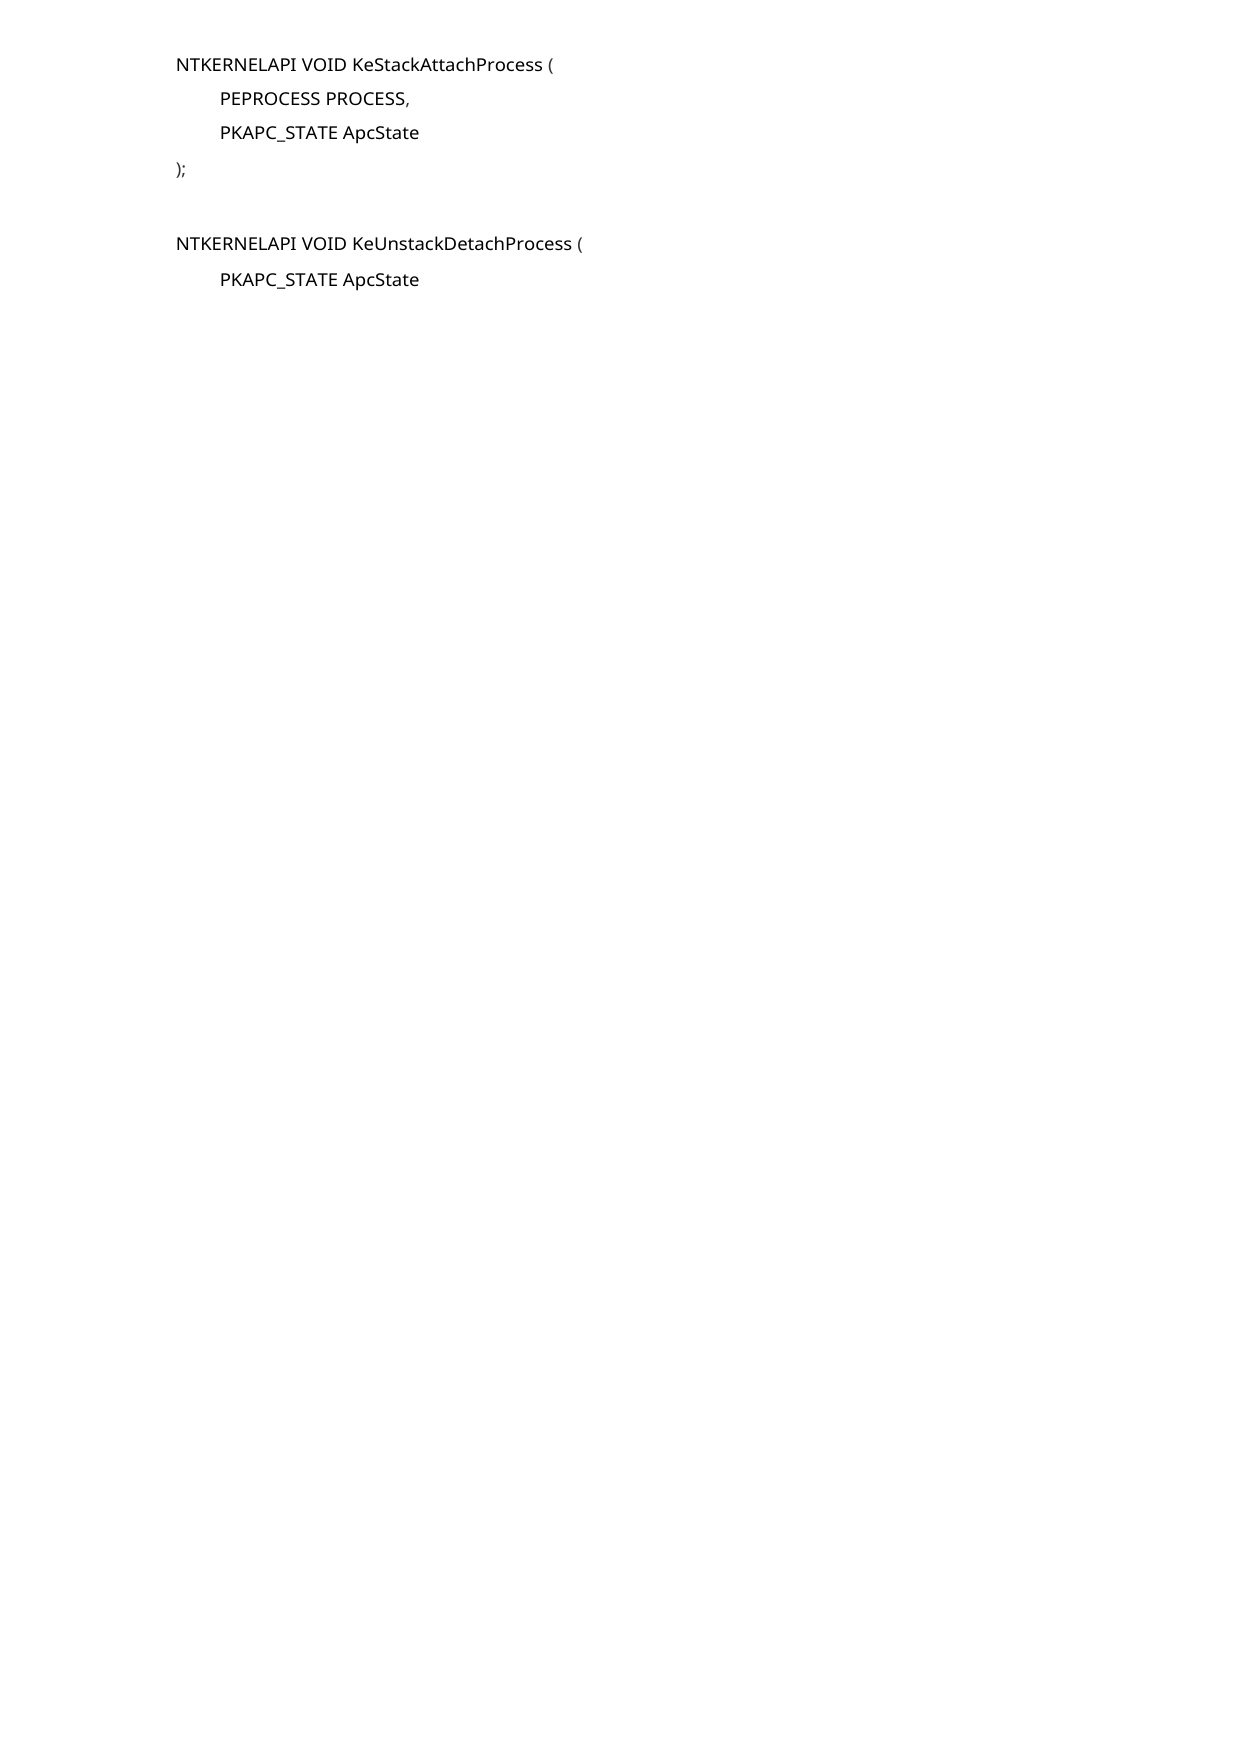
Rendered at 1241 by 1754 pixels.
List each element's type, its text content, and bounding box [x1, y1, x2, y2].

text ); [176, 157, 1098, 181]
text PKAPC_STATE ApcState [219, 121, 1098, 145]
text PKAPC_STATE ApcState [219, 272, 1098, 290]
text PEPROCESS PROCESS, [219, 93, 1098, 109]
text NTKERNELAPI VOID KeStackAttachProcess ( [176, 52, 586, 76]
text NTKERNELAPI VOID KeUnstackDetachProcess ( [176, 232, 608, 256]
